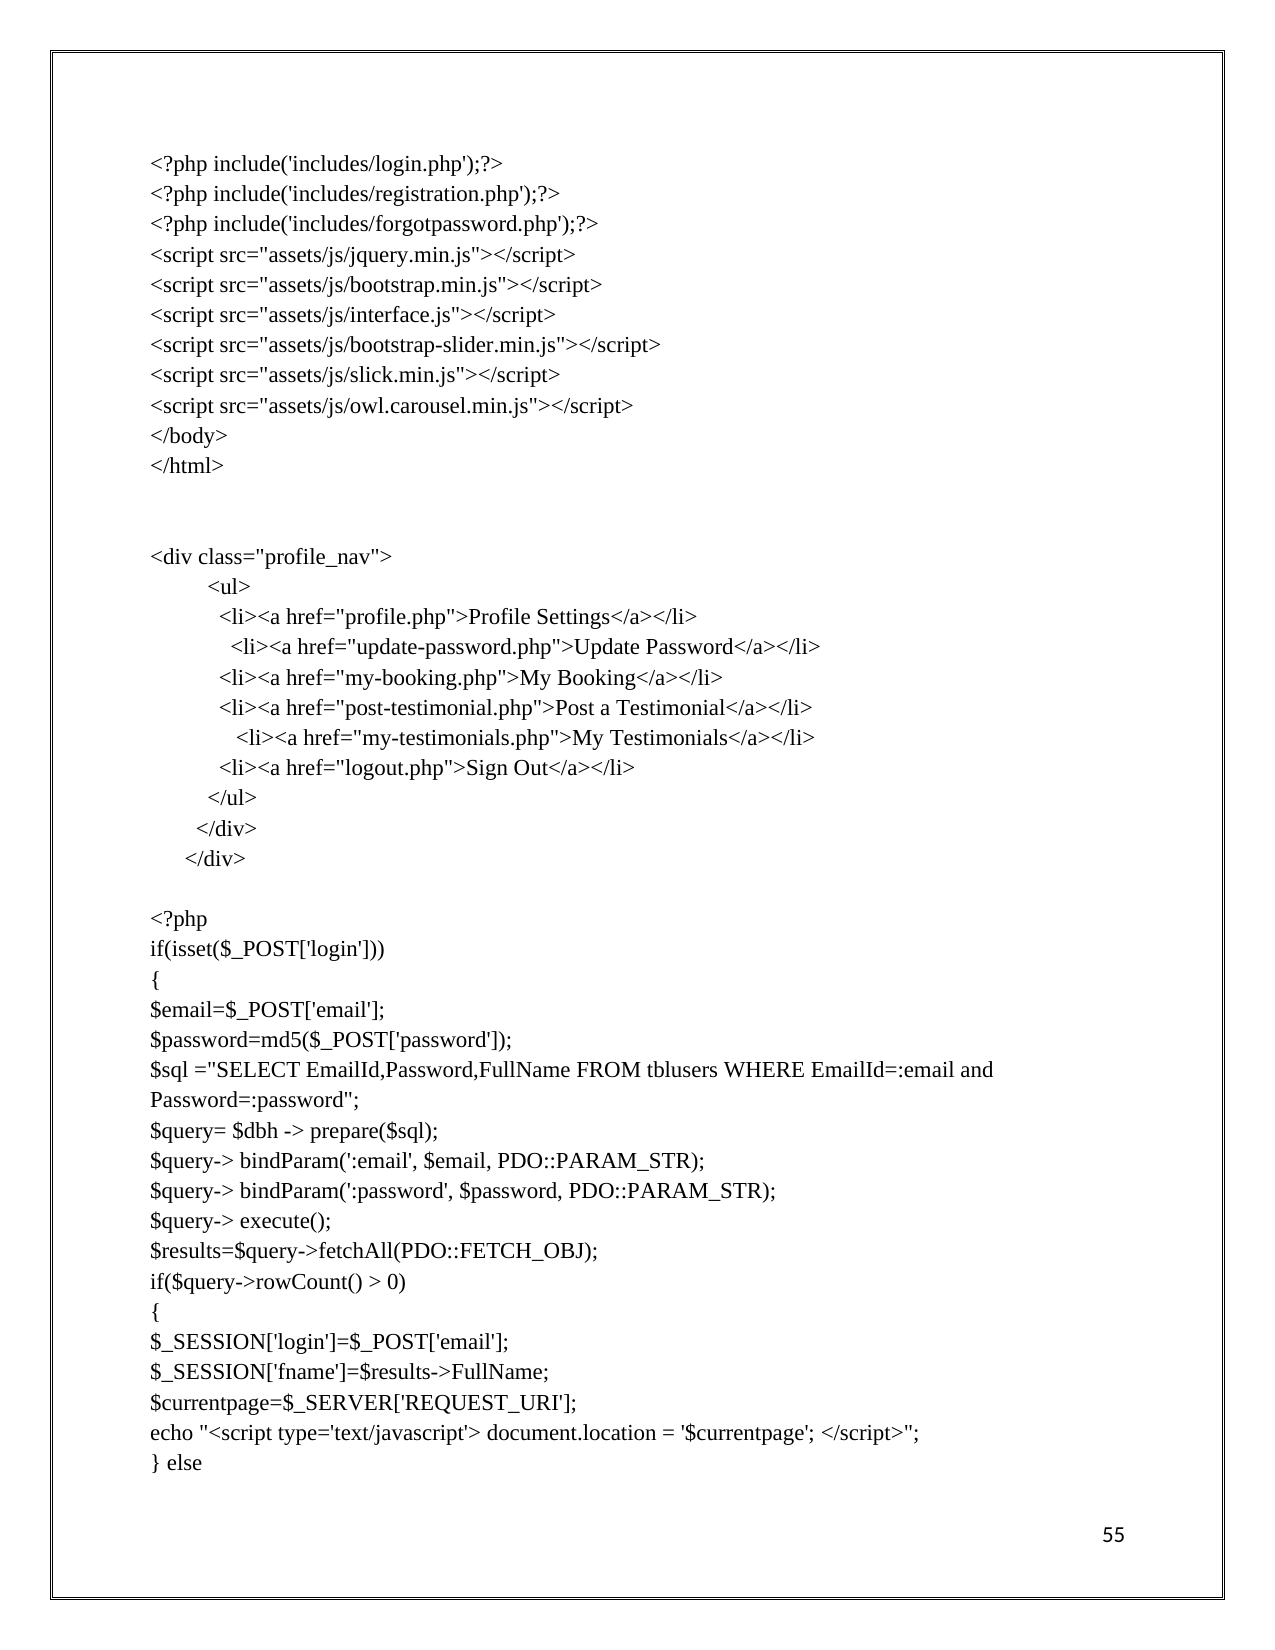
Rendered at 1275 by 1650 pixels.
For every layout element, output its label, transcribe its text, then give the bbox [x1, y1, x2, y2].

text </div> [150, 845, 1125, 871]
text $_SESSION['login']=$_POST['email']; [150, 1328, 1125, 1354]
text if($query->rowCount() > 0) [150, 1268, 1125, 1294]
text <ul> [150, 573, 1125, 599]
text $query-> bindParam(':password', $password, PDO::PARAM_STR); [150, 1177, 1125, 1203]
text <?php include('includes/forgotpassword.php');?> [150, 210, 1125, 237]
text $currentpage=$_SERVER['REQUEST_URI']; [150, 1388, 1125, 1415]
text <script src="assets/js/owl.carousel.min.js"></script> [150, 392, 1125, 418]
text $query= $dbh -> prepare($sql); [150, 1117, 1125, 1143]
text <?php [150, 905, 1125, 932]
text <script src="assets/js/bootstrap-slider.min.js"></script> [150, 331, 1125, 358]
text { [150, 1298, 1125, 1324]
text $query-> bindParam(':email', $email, PDO::PARAM_STR); [150, 1147, 1125, 1173]
text $_SESSION['fname']=$results->FullName; [150, 1358, 1125, 1385]
text $password=md5($_POST['password']); [150, 1026, 1125, 1052]
text </body> [150, 422, 1125, 448]
text } else [150, 1449, 1125, 1475]
text <li><a href="update-password.php">Update Password</a></li> [150, 633, 1125, 660]
text $query-> execute(); [150, 1207, 1125, 1234]
text <li><a href="post-testimonial.php">Post a Testimonial</a></li> [150, 694, 1125, 720]
text <?php include('includes/registration.php');?> [150, 180, 1125, 207]
text <li><a href="my-booking.php">My Booking</a></li> [150, 663, 1125, 690]
text <script src="assets/js/bootstrap.min.js"></script> [150, 271, 1125, 297]
text $results=$query->fetchAll(PDO::FETCH_OBJ); [150, 1237, 1125, 1264]
text <script src="assets/js/interface.js"></script> [150, 301, 1125, 327]
text { [150, 966, 1125, 992]
text <li><a href="my-testimonials.php">My Testimonials</a></li> [150, 724, 1125, 750]
text </ul> [150, 784, 1125, 811]
text </html> [150, 452, 1125, 478]
text if(isset($_POST['login'])) [150, 935, 1125, 962]
text <?php include('includes/login.php');?> [150, 150, 1125, 176]
text $email=$_POST['email']; [150, 996, 1125, 1022]
text echo "<script type='text/javascript'> document.location = '$currentpage'; </script>"; [150, 1419, 1125, 1445]
text <div class="profile_nav"> [150, 543, 1125, 569]
text $sql ="SELECT EmailId,Password,FullName FROM tblusers WHERE EmailId=:email and Password=:password"; [150, 1056, 1125, 1113]
text </div> [150, 814, 1125, 841]
text <li><a href="logout.php">Sign Out</a></li> [150, 754, 1125, 781]
text <script src="assets/js/slick.min.js"></script> [150, 361, 1125, 388]
text <script src="assets/js/jquery.min.js"></script> [150, 241, 1125, 267]
text <li><a href="profile.php">Profile Settings</a></li> [150, 603, 1125, 629]
